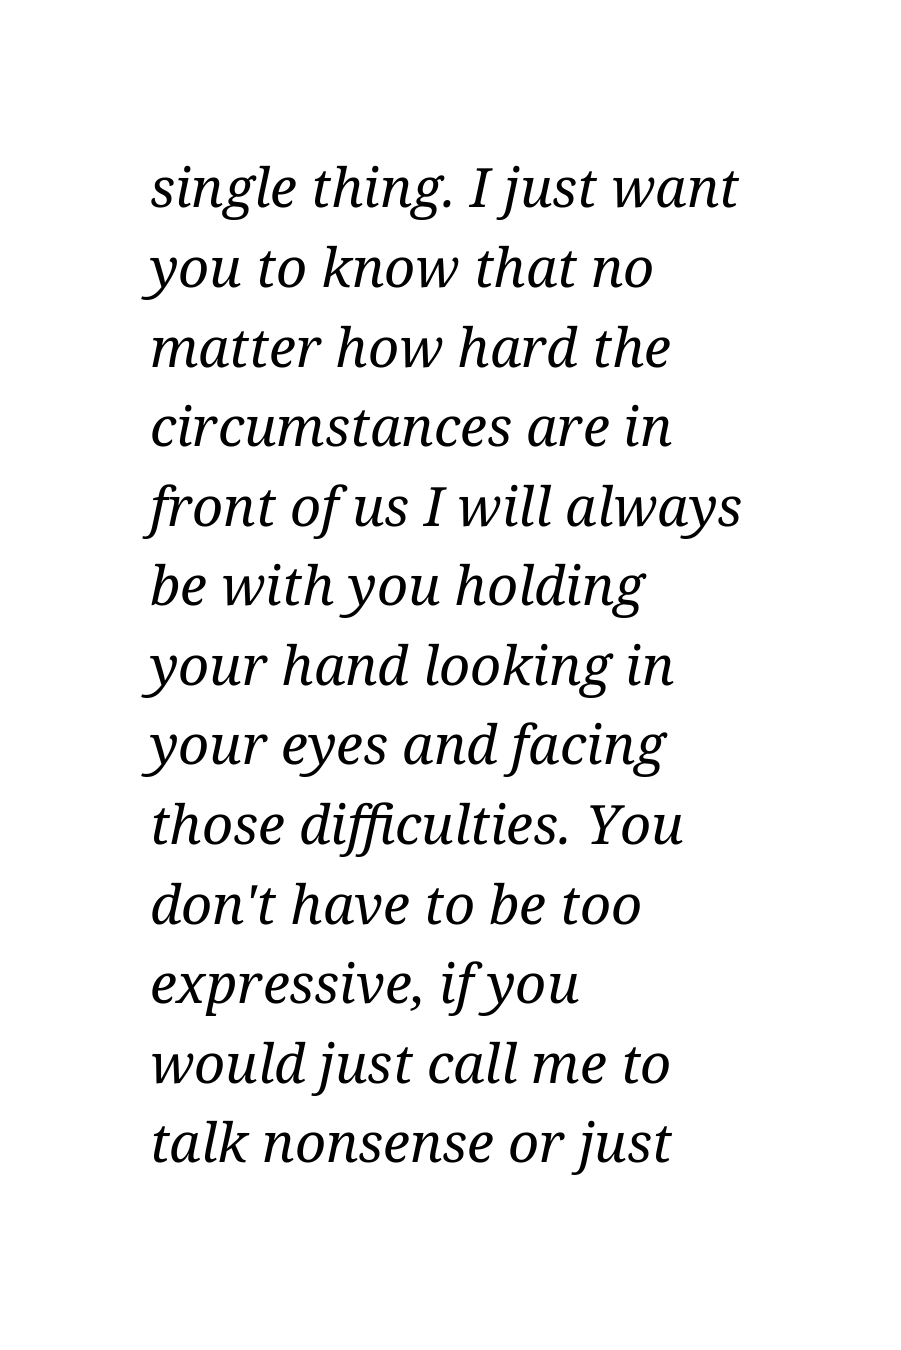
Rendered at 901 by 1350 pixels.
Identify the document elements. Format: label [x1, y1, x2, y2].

text [150, 150, 750, 1179]
